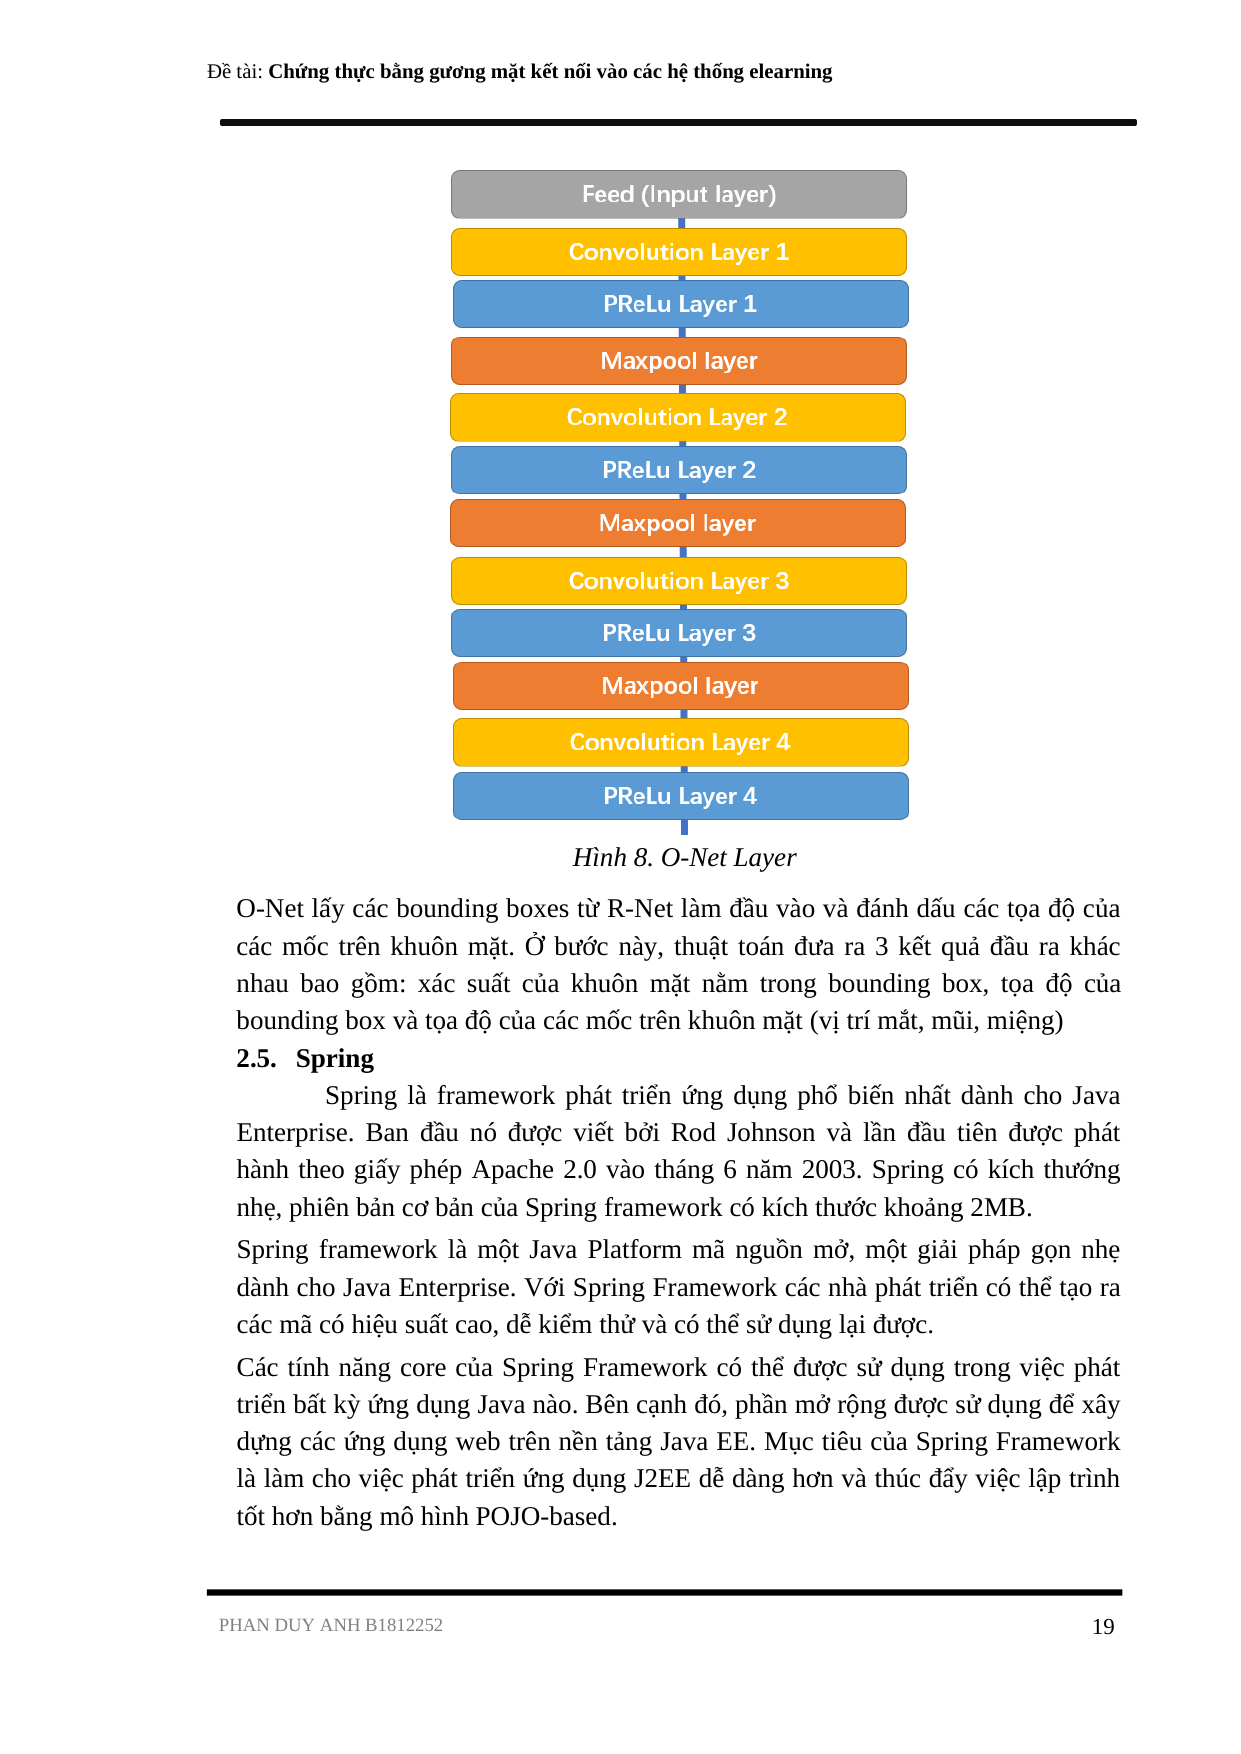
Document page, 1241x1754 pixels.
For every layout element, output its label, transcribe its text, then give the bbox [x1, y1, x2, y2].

text Các tính năng core của Spring Framework có thể được sử dụng trong việc phát triển bất kỳ ứng dụng Java nào. Bên cạnh đó, phần mở rộng được sử dụng để xây dựng các ứng dụng web trên nền tảng Java EE. Mục tiêu của Spring Framework là làm cho việc phát triển ứng dụng J2EE dễ dàng hơn và thúc đẩy việc lập trình tốt hơn bằng mô hình POJO-based. [236, 1351, 1122, 1531]
subtitle Spring [236, 1043, 1194, 1074]
text Hình 8. O-Net Layer [175, 841, 1194, 872]
picture [444, 167, 915, 835]
text O-Net lấy các bounding boxes từ R-Net làm đầu vào và đánh dấu các tọa độ của các mốc trên khuôn mặt. Ở bước này, thuật toán đưa ra 3 kết quả đầu ra khác nhau bao gồm: xác suất của khuôn mặt nằm trong bounding box, tọa độ của bounding box và tọa độ của các mốc trên khuôn mặt (vị trí mắt, mũi, miệng) [236, 893, 1122, 1036]
text Spring là framework phát triển ứng dụng phổ biến nhất dành cho Java Enterprise. Ban đầu nó được viết bởi Rod Johnson và lần đầu tiên được phát hành theo giấy phép Apache 2.0 vào tháng 6 năm 2003. Spring có kích thướng nhẹ, phiên bản cơ bản của Spring framework có kích thước khoảng 2MB. [236, 1079, 1122, 1222]
text Spring framework là một Java Platform mã nguồn mở, một giải pháp gọn nhẹ dành cho Java Enterprise. Với Spring Framework các nhà phát triển có thể tạo ra các mã có hiệu suất cao, dễ kiểm thử và có thể sử dụng lại được. [236, 1233, 1122, 1339]
